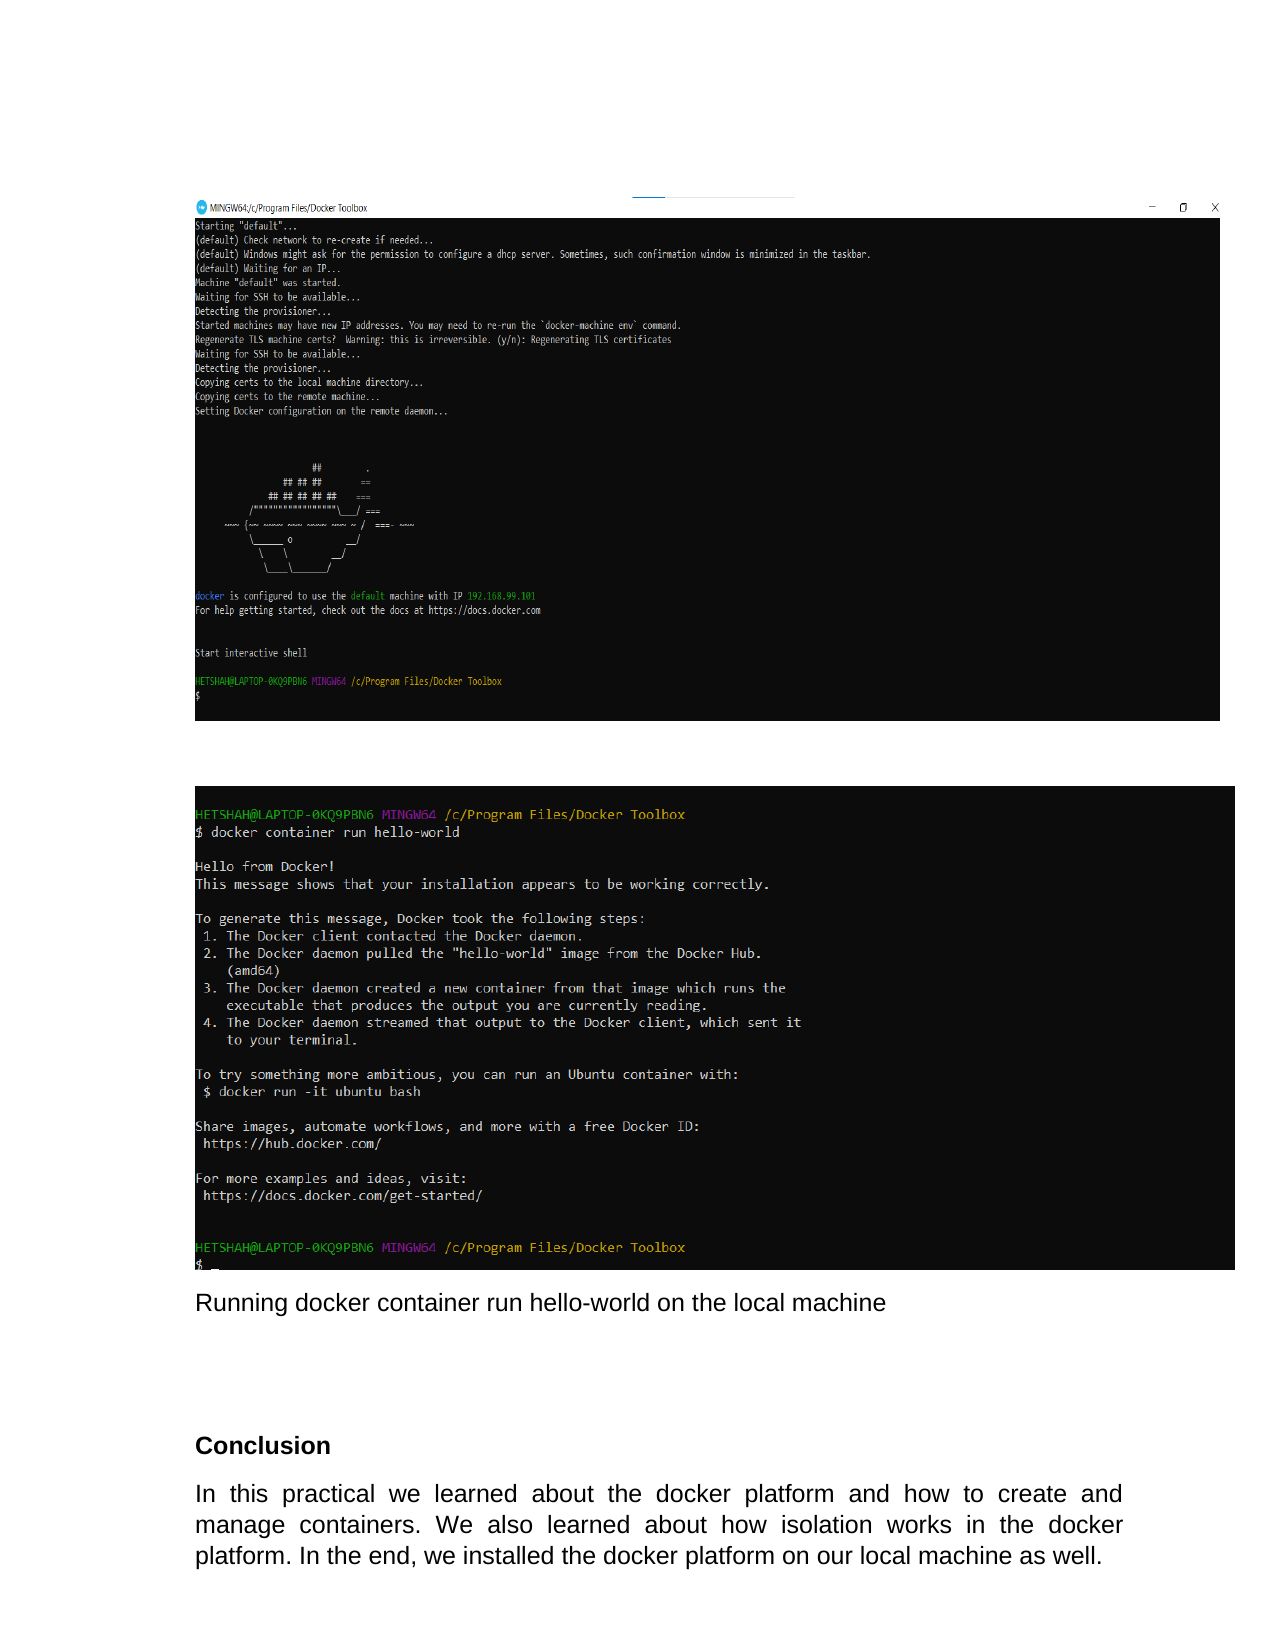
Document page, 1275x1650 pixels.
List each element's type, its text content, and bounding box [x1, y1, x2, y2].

text In this practical we learned about the docker platform and how to create and manage containers. We also learned about how isolation works in the docker platform. In the end, we installed the docker platform on our local machine as well. [195, 1479, 1125, 1570]
picture [195, 786, 1235, 1270]
picture [195, 197, 1220, 721]
text Running docker container run hello-world on the local machine [195, 1288, 1125, 1317]
text Conclusion [195, 1431, 1125, 1460]
